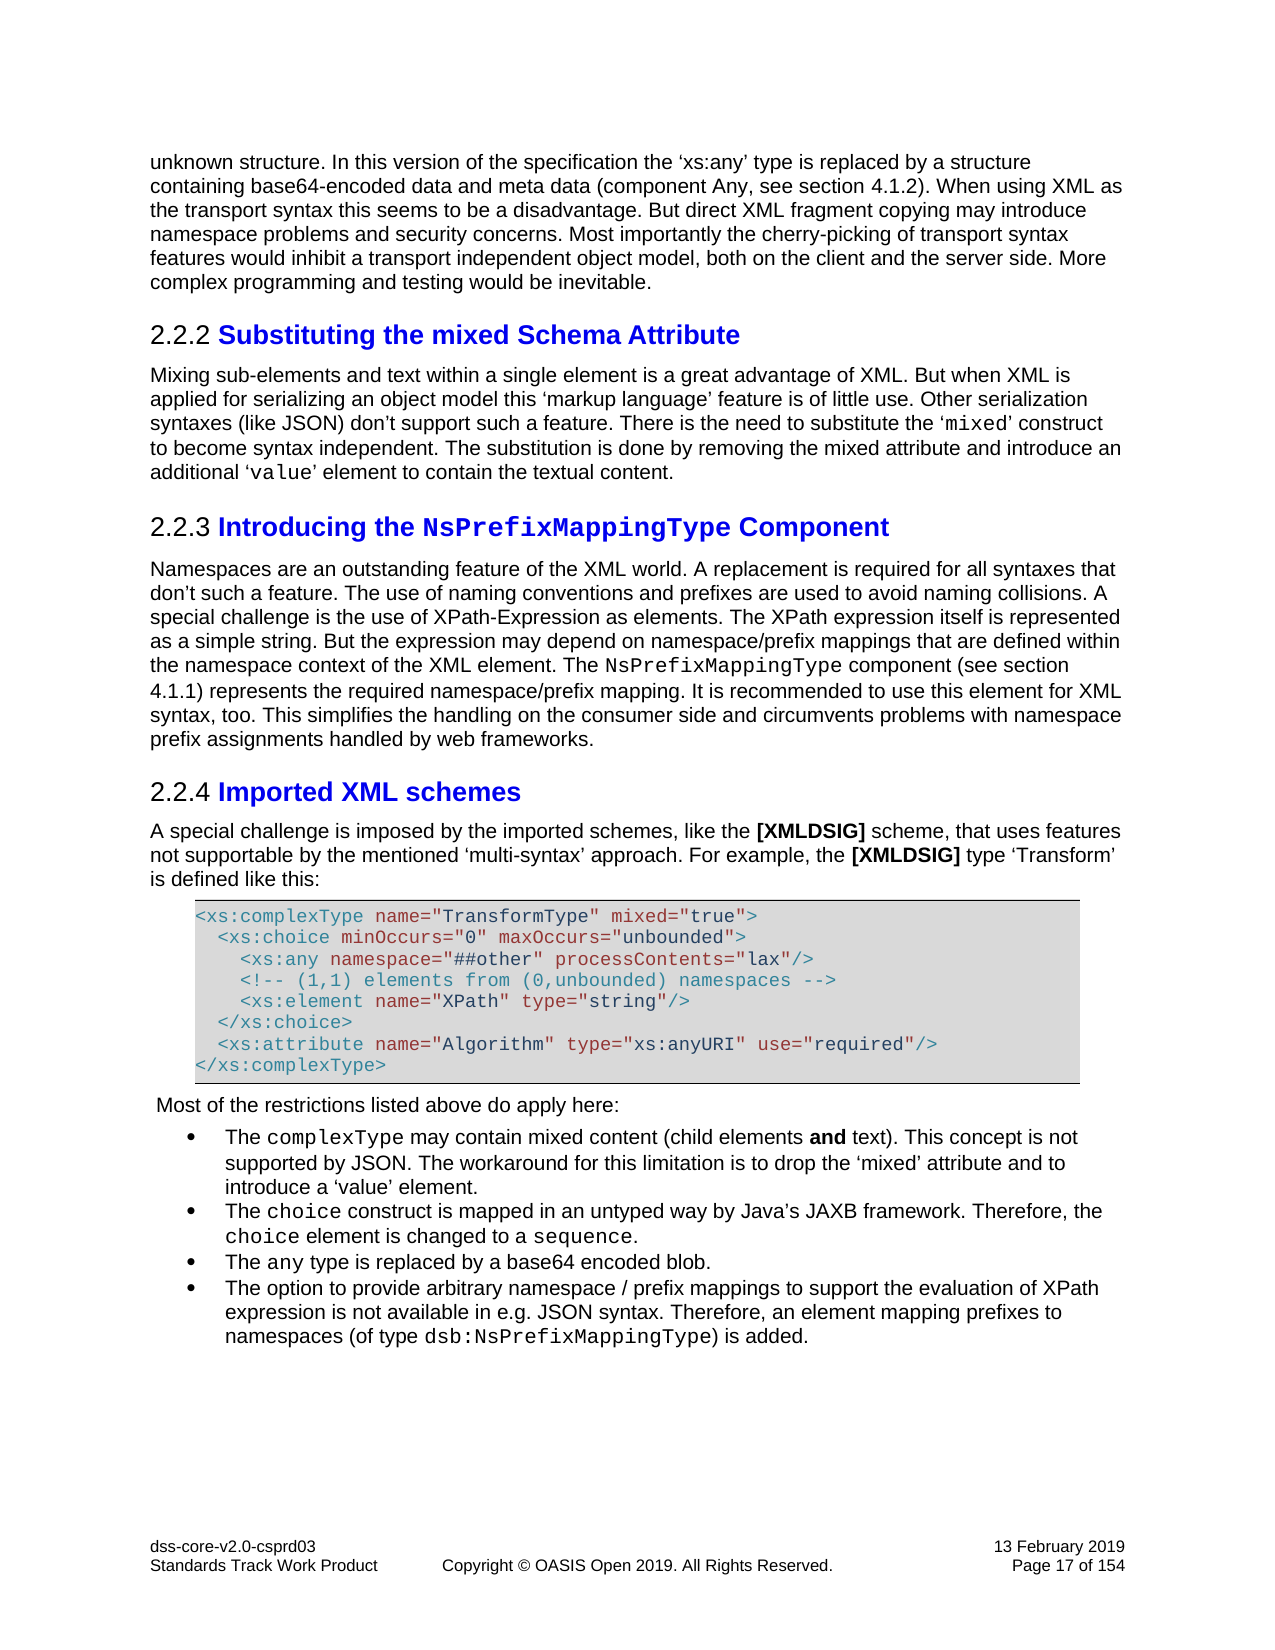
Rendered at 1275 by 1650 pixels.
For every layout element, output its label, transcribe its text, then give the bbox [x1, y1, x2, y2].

text A special challenge is imposed by the imported schemes, like the [XMLDSIG] scheme, that uses features not supportable by the mentioned ‘multi-syntax’ approach. For example, the [XMLDSIG] type ‘Transform’ is defined like this: [150, 819, 1125, 891]
list The option to provide arbitrary namespace / prefix mappings to support the evaluation of XPath expression is not available in e.g. JSON syntax. Therefore, an element mapping prefixes to namespaces (of type dsb:NsPrefixMappingType) is added. [187, 1276, 1125, 1350]
text Mixing sub-elements and text within a single element is a great advantage of XML. But when XML is applied for serializing an object model this ‘markup language’ feature is of little use. Other serialization syntaxes (like JSON) don’t support such a feature. There is the need to substitute the ‘mixed’ construct to become syntax independent. The substitution is done by removing the mixed attribute and introduce an additional ‘value’ element to contain the textual content. [150, 362, 1125, 486]
text Most of the restrictions listed above do apply here: [150, 1092, 1125, 1116]
subtitle Substituting the mixed Schema Attribute [150, 319, 1125, 350]
subtitle Imported XML schemes [150, 776, 1125, 807]
list The any type is replaced by a base64 encoded blob. [187, 1250, 1125, 1276]
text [150, 150, 1125, 294]
list The complexType may contain mixed content (child elements and text). This concept is not supported by JSON. The workaround for this limitation is to drop the ‘mixed’ attribute and to introduce a ‘value’ element. [187, 1125, 1125, 1198]
subtitle Introducing the NsPrefixMappingType Component [150, 511, 1125, 544]
text <xs:complexType name="TransformType" mixed="true"> <xs:choice minOccurs="0" maxOccurs="unbounded"> <xs:any namespace="##other" processContents="lax"/> <!-- (1,1) elements from (0,unbounded) namespaces --> <xs:element name="XPath" type="string"/> </xs:choice> <xs:attribute name="Algorithm" type="xs:anyURI" use="required"/> </xs:complexType> [195, 901, 1080, 1083]
text Namespaces are an outstanding feature of the XML world. A replacement is required for all syntaxes that don’t such a feature. The use of naming conventions and prefixes are used to avoid naming collisions. A special challenge is the use of XPath-Expression as elements. The XPath expression itself is represented as a simple string. But the expression may depend on namespace/prefix mappings that are defined within the namespace context of the XML element. The NsPrefixMappingType component (see section 4.1.1) represents the required namespace/prefix mapping. It is recommended to use this element for XML syntax, too. This simplifies the handling on the consumer side and circumvents problems with namespace prefix assignments handled by web frameworks. [150, 557, 1125, 751]
list The choice construct is mapped in an untyped way by Java’s JAXB framework. Therefore, the choice element is changed to a sequence. [187, 1198, 1125, 1250]
